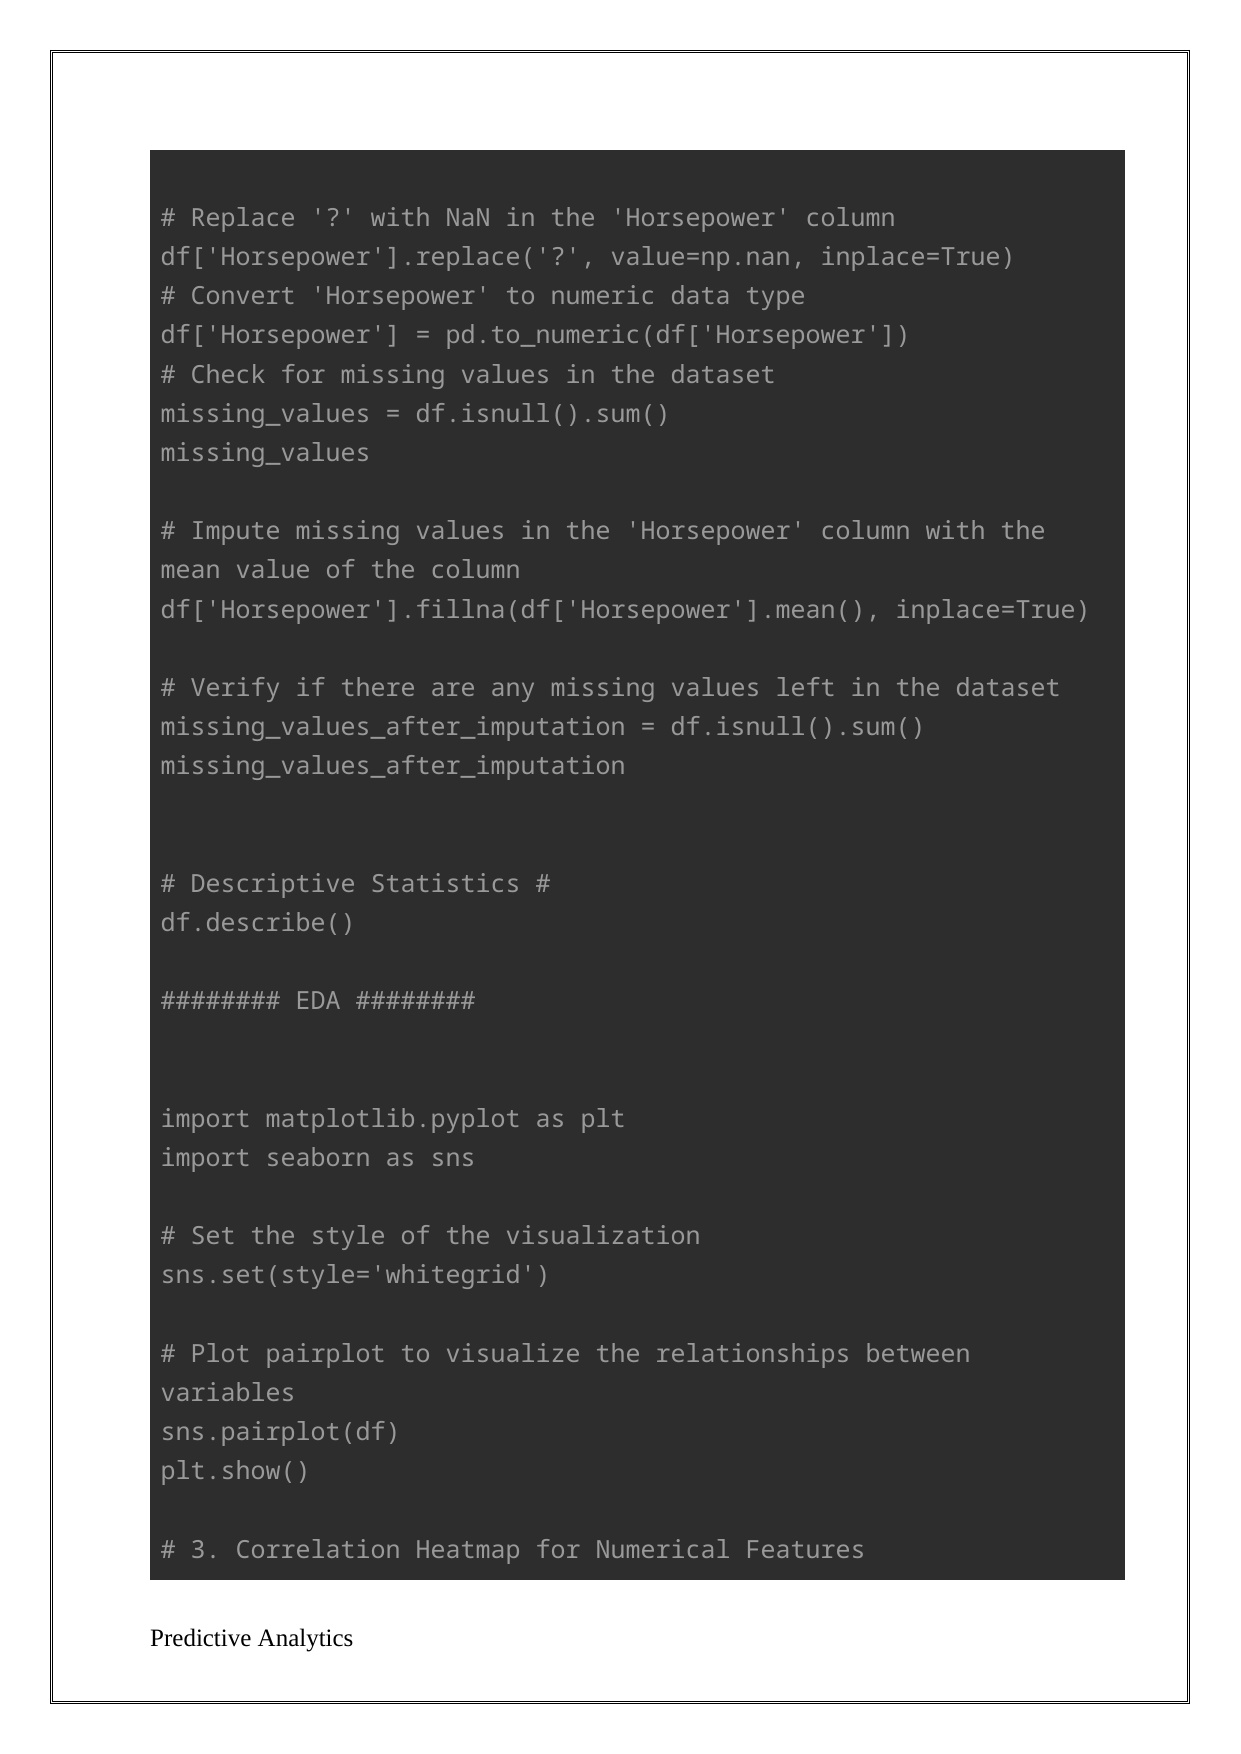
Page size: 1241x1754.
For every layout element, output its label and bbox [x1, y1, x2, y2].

table_header [150, 150, 1125, 1580]
